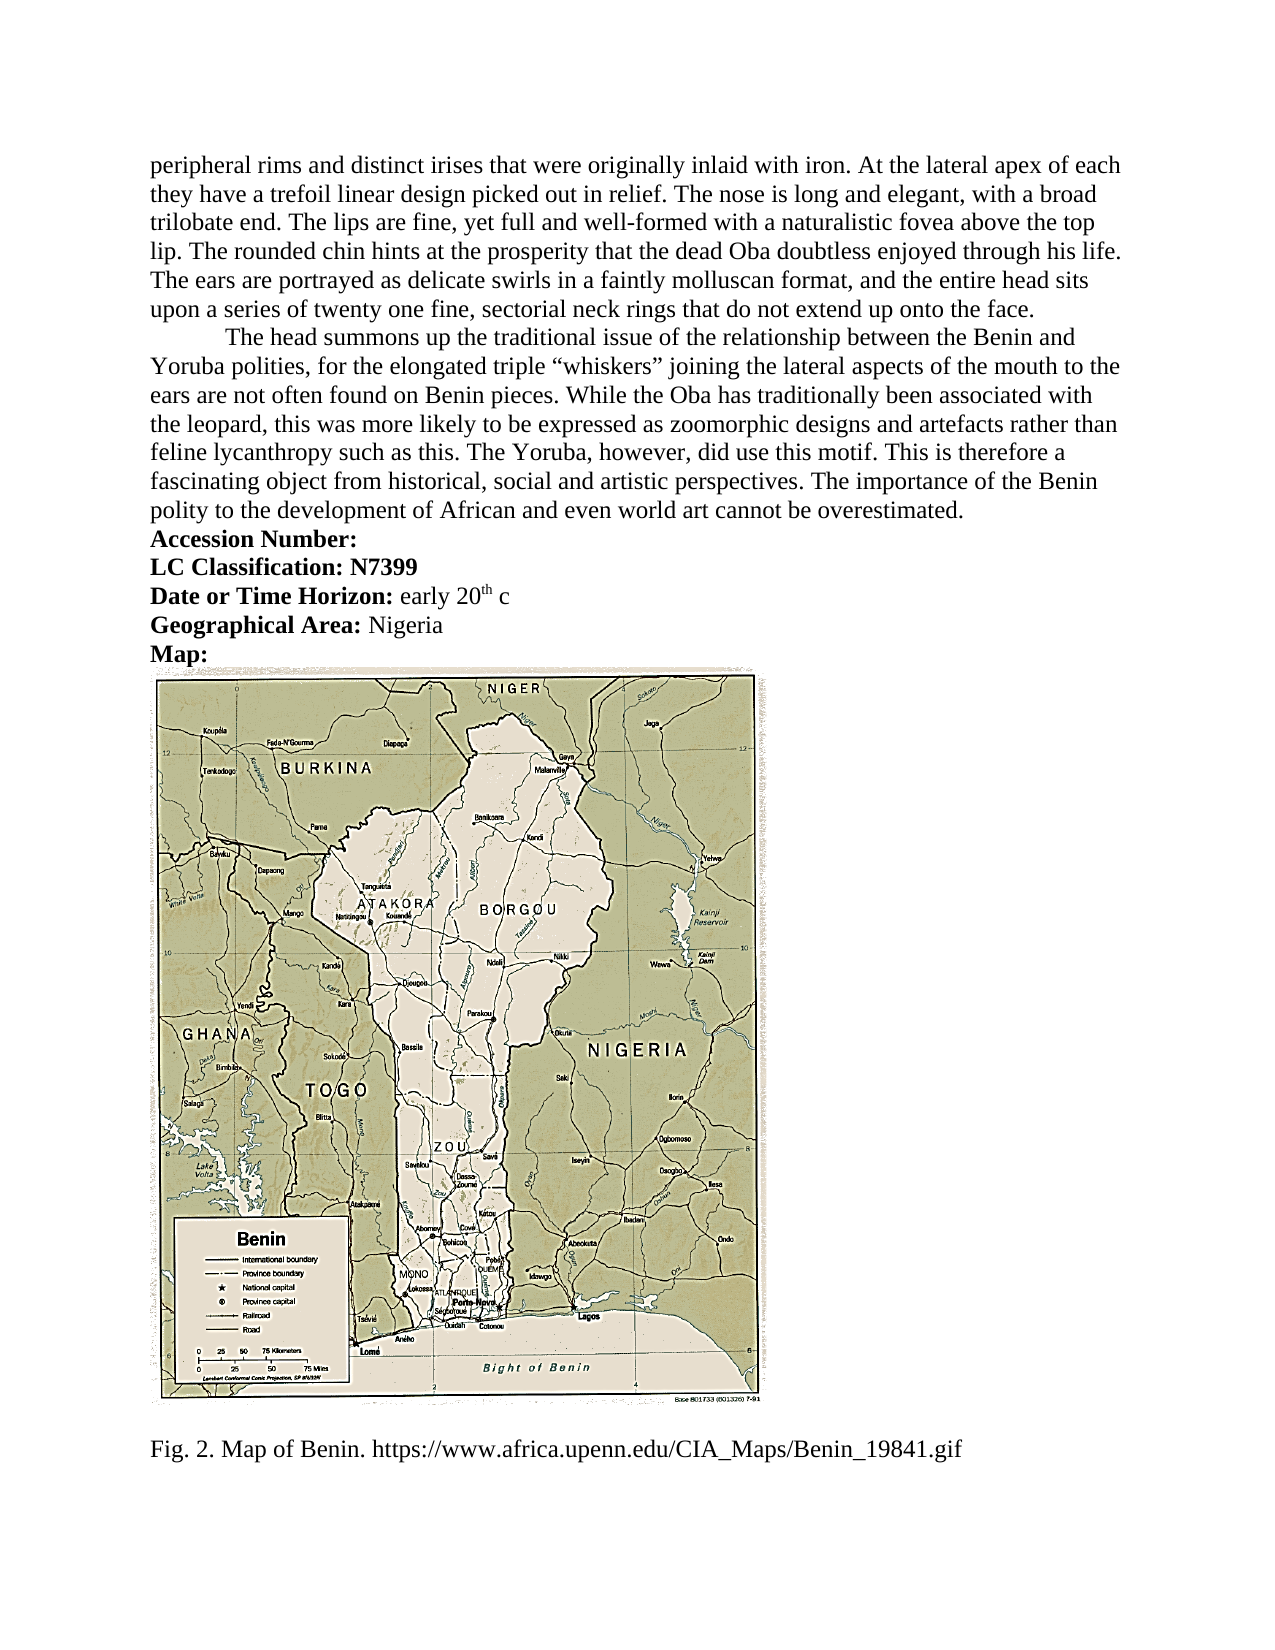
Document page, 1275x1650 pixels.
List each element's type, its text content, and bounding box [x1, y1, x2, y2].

text The head summons up the traditional issue of the relationship between the Benin and Yoruba polities, for the elongated triple “whiskers” joining the lateral aspects of the mouth to the ears are not often found on Benin pieces. While the Oba has traditionally been associated with the leopard, this was more likely to be expressed as zoomorphic designs and artefacts rather than feline lycanthropy such as this. The Yoruba, however, did use this motif. This is therefore a fascinating object from historical, social and artistic perspectives. The importance of the Benin polity to the development of African and even world art cannot be overestimated. [150, 322, 1125, 524]
picture [150, 667, 767, 1405]
text Map: [150, 639, 1125, 667]
text LC Classification: N7399 [150, 552, 1125, 581]
text Geographical Area: Nigeria [150, 610, 1125, 639]
text Accession Number: [150, 524, 1125, 552]
text Fig. 2. Map of Benin. https://www.africa.upenn.edu/CIA_Maps/Benin_19841.gif [150, 1434, 1125, 1462]
text Date or Time Horizon: early 20th c [150, 581, 1125, 610]
